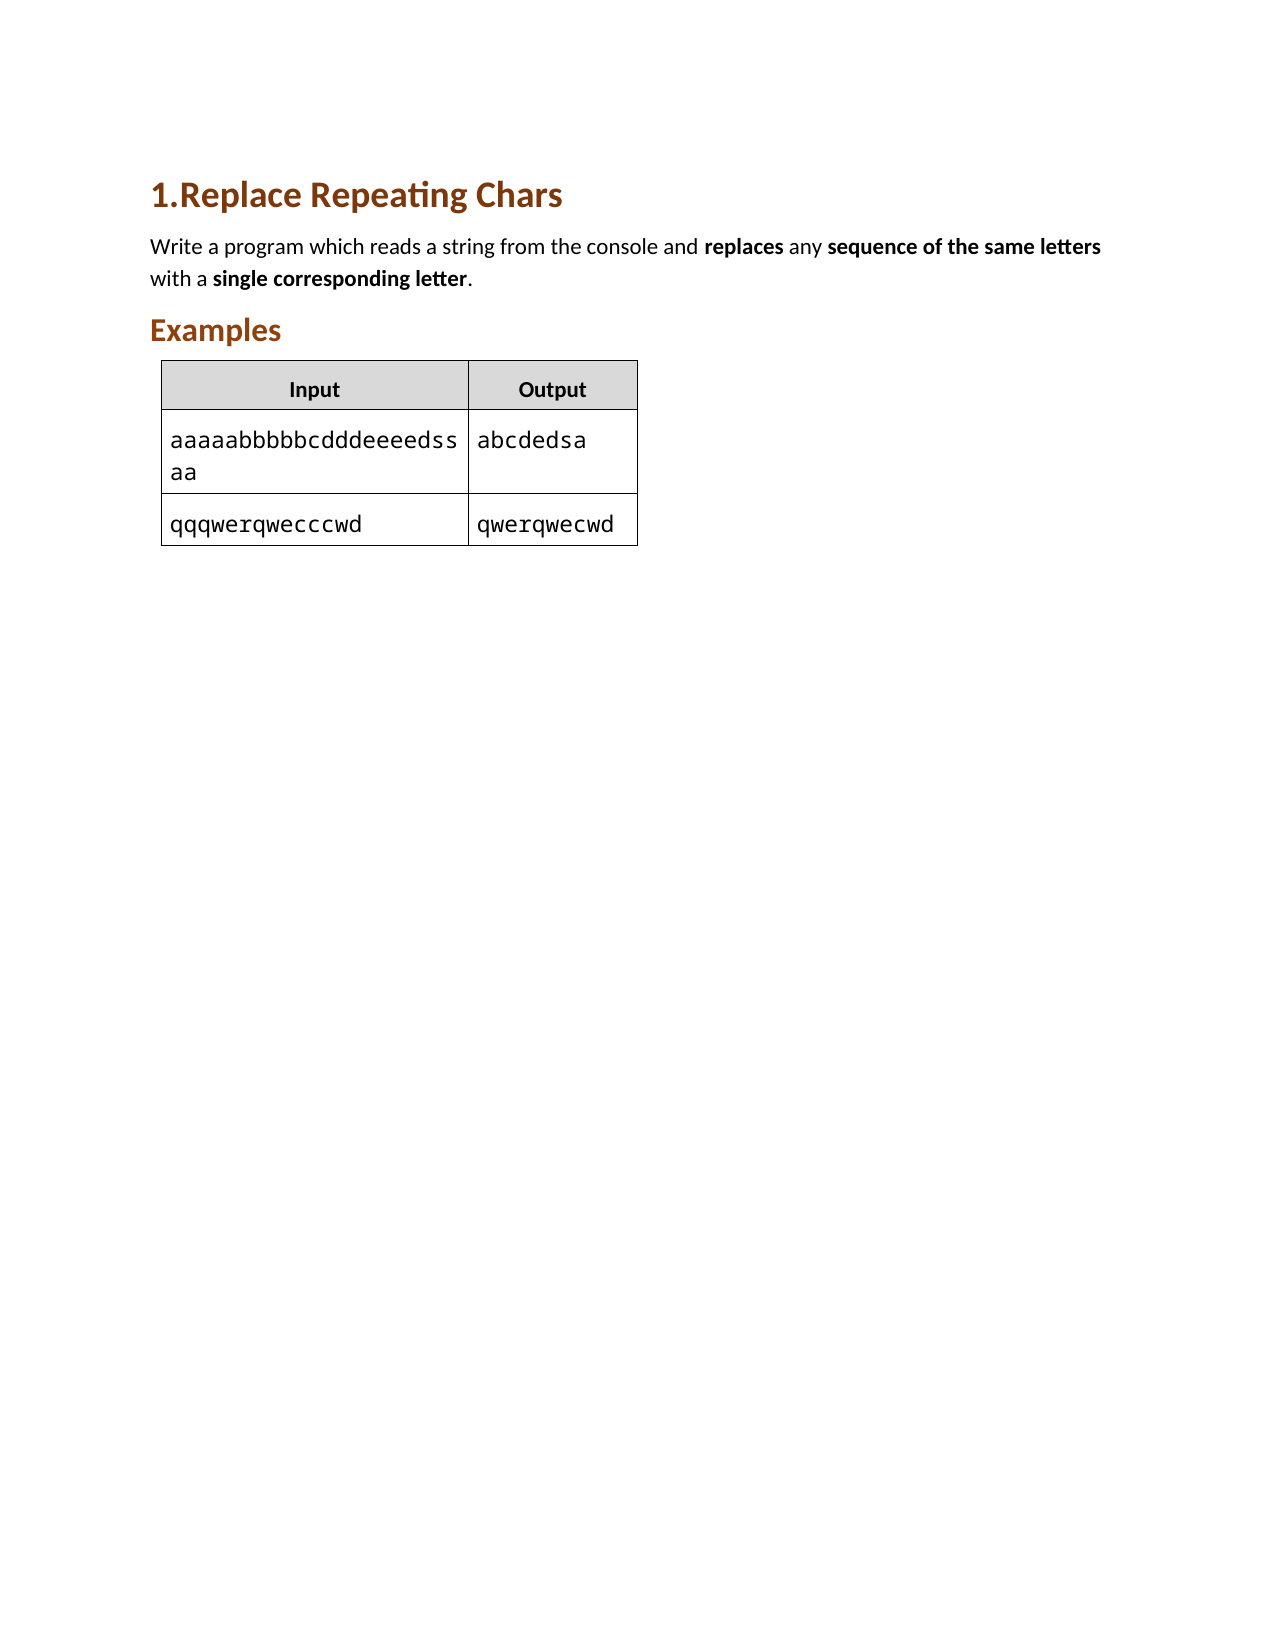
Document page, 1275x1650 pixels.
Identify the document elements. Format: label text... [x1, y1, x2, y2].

subtitle Replace Repeating Chars [150, 171, 1125, 217]
table_header Input [162, 361, 468, 409]
subtitle Examples [150, 309, 1125, 349]
table_header Output [469, 361, 637, 409]
table_cell abcdedsa [469, 410, 637, 493]
table_cell aaaaabbbbbcdddeeeedssaa [162, 410, 468, 493]
table_cell qqqwerqwecccwd [162, 494, 468, 545]
text Write a program which reads a string from the console and replaces any sequence of the same letters with a single corresponding letter. [150, 232, 1125, 292]
table_cell qwerqwecwd [469, 494, 637, 545]
